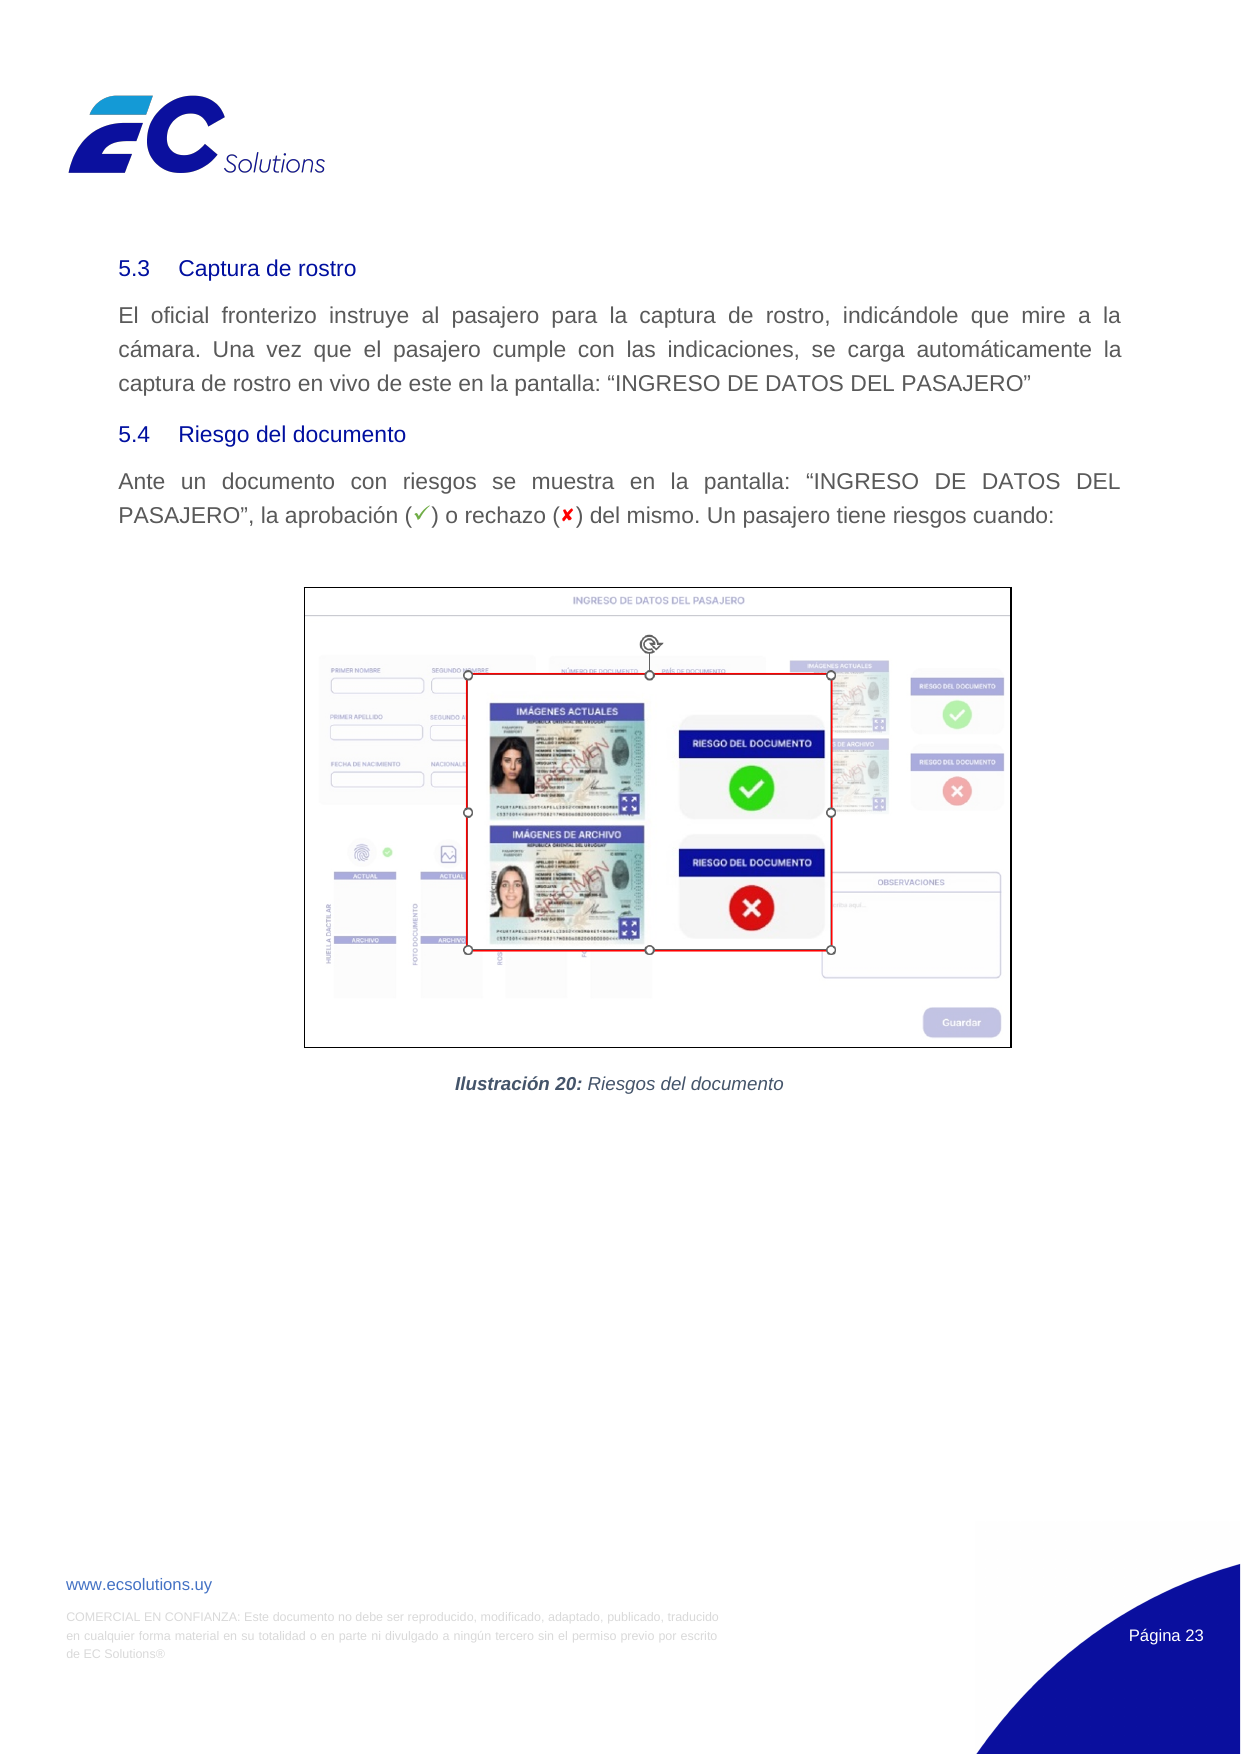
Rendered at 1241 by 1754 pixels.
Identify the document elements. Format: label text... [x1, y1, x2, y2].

text Ante un documento con riesgos se muestra en la pantalla: “INGRESO DE DATOS DEL PASAJERO”, la aprobación () o rechazo () del mismo. Un pasajero tiene riesgos cuando: [118, 468, 1122, 528]
picture [68, 95, 326, 173]
subtitle Riesgo del documento [118, 421, 1122, 447]
text Ilustración 20: Riesgos del documento [118, 1073, 1122, 1094]
picture [305, 588, 1010, 1047]
text El oficial fronterizo instruye al pasajero para la captura de rostro, indicándole que mire a la cámara. Una vez que el pasajero cumple con las indicaciones, se carga automáticamente la captura de rostro en vivo de este en la pantalla: “INGRESO DE DATOS DEL PASAJERO” [118, 302, 1122, 397]
picture [975, 1521, 1241, 1754]
subtitle Captura de rostro [118, 255, 1122, 282]
